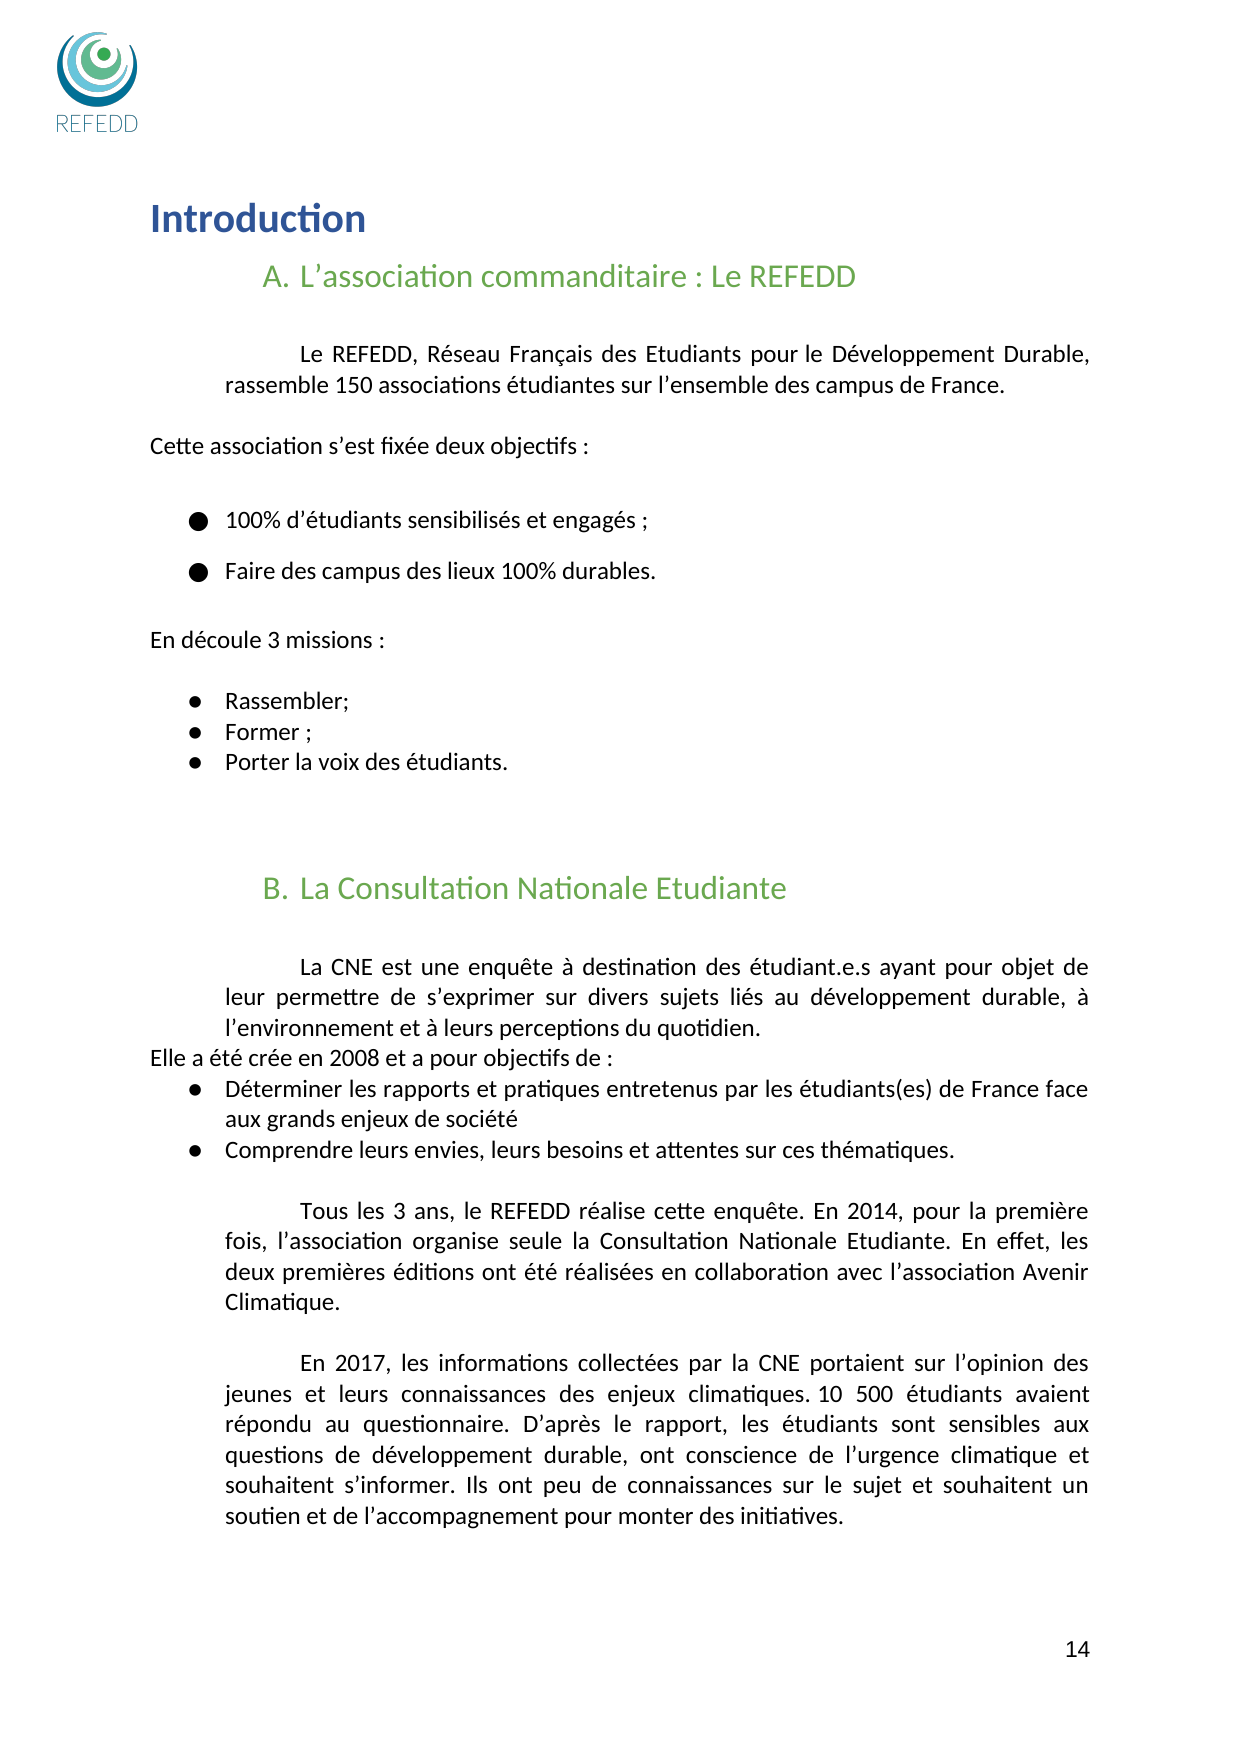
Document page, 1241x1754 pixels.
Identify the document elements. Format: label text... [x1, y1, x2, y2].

list Comprendre leurs envies, leurs besoins et attentes sur ces thématiques. [187, 1134, 1090, 1164]
text Tous les 3 ans, le REFEDD réalise cette enquête. En 2014, pour la première fois, l’association organise seule la Consultation Nationale Etudiante. En effet, les deux premières éditions ont été réalisées en collaboration avec l’association Avenir Climatique. [225, 1195, 1090, 1317]
text Cette association s’est fixée deux objectifs : [150, 430, 1090, 461]
list 100% d’étudiants sensibilisés et engagés ; [187, 491, 1090, 542]
picture [56, 32, 138, 132]
text En 2017, les informations collectées par la CNE portaient sur l’opinion des jeunes et leurs connaissances des enjeux climatiques. 10 500 étudiants avaient répondu au questionnaire. D’après le rapport, les étudiants sont sensibles aux questions de développement durable, ont conscience de l’urgence climatique et souhaitent s’informer. Ils ont peu de connaissances sur le sujet et souhaitent un soutien et de l’accompagnement pour monter des initiatives. [225, 1347, 1090, 1531]
list Former ; [187, 716, 1090, 746]
subtitle La Consultation Nationale Etudiante [262, 867, 1090, 908]
subtitle L’association commanditaire : Le REFEDD [262, 255, 1090, 296]
text Le REFEDD, Réseau Français des Etudiants pour le Développement Durable, rassemble 150 associations étudiantes sur l’ensemble des campus de France. [225, 338, 1090, 399]
list Faire des campus des lieux 100% durables. [187, 542, 1090, 593]
text En découle 3 missions : [150, 624, 1090, 654]
list Porter la voix des étudiants. [187, 746, 1090, 777]
list Déterminer les rapports et pratiques entretenus par les étudiants(es) de France face aux grands enjeux de société [187, 1073, 1090, 1134]
list Rassembler; [187, 685, 1090, 716]
text Elle a été crée en 2008 et a pour objectifs de : [150, 1042, 1090, 1073]
text La CNE est une enquête à destination des étudiant.e.s ayant pour objet de leur permettre de s’exprimer sur divers sujets liés au développement durable, à l’environnement et à leurs perceptions du quotidien. [225, 951, 1090, 1042]
subtitle Introduction [150, 192, 1090, 242]
